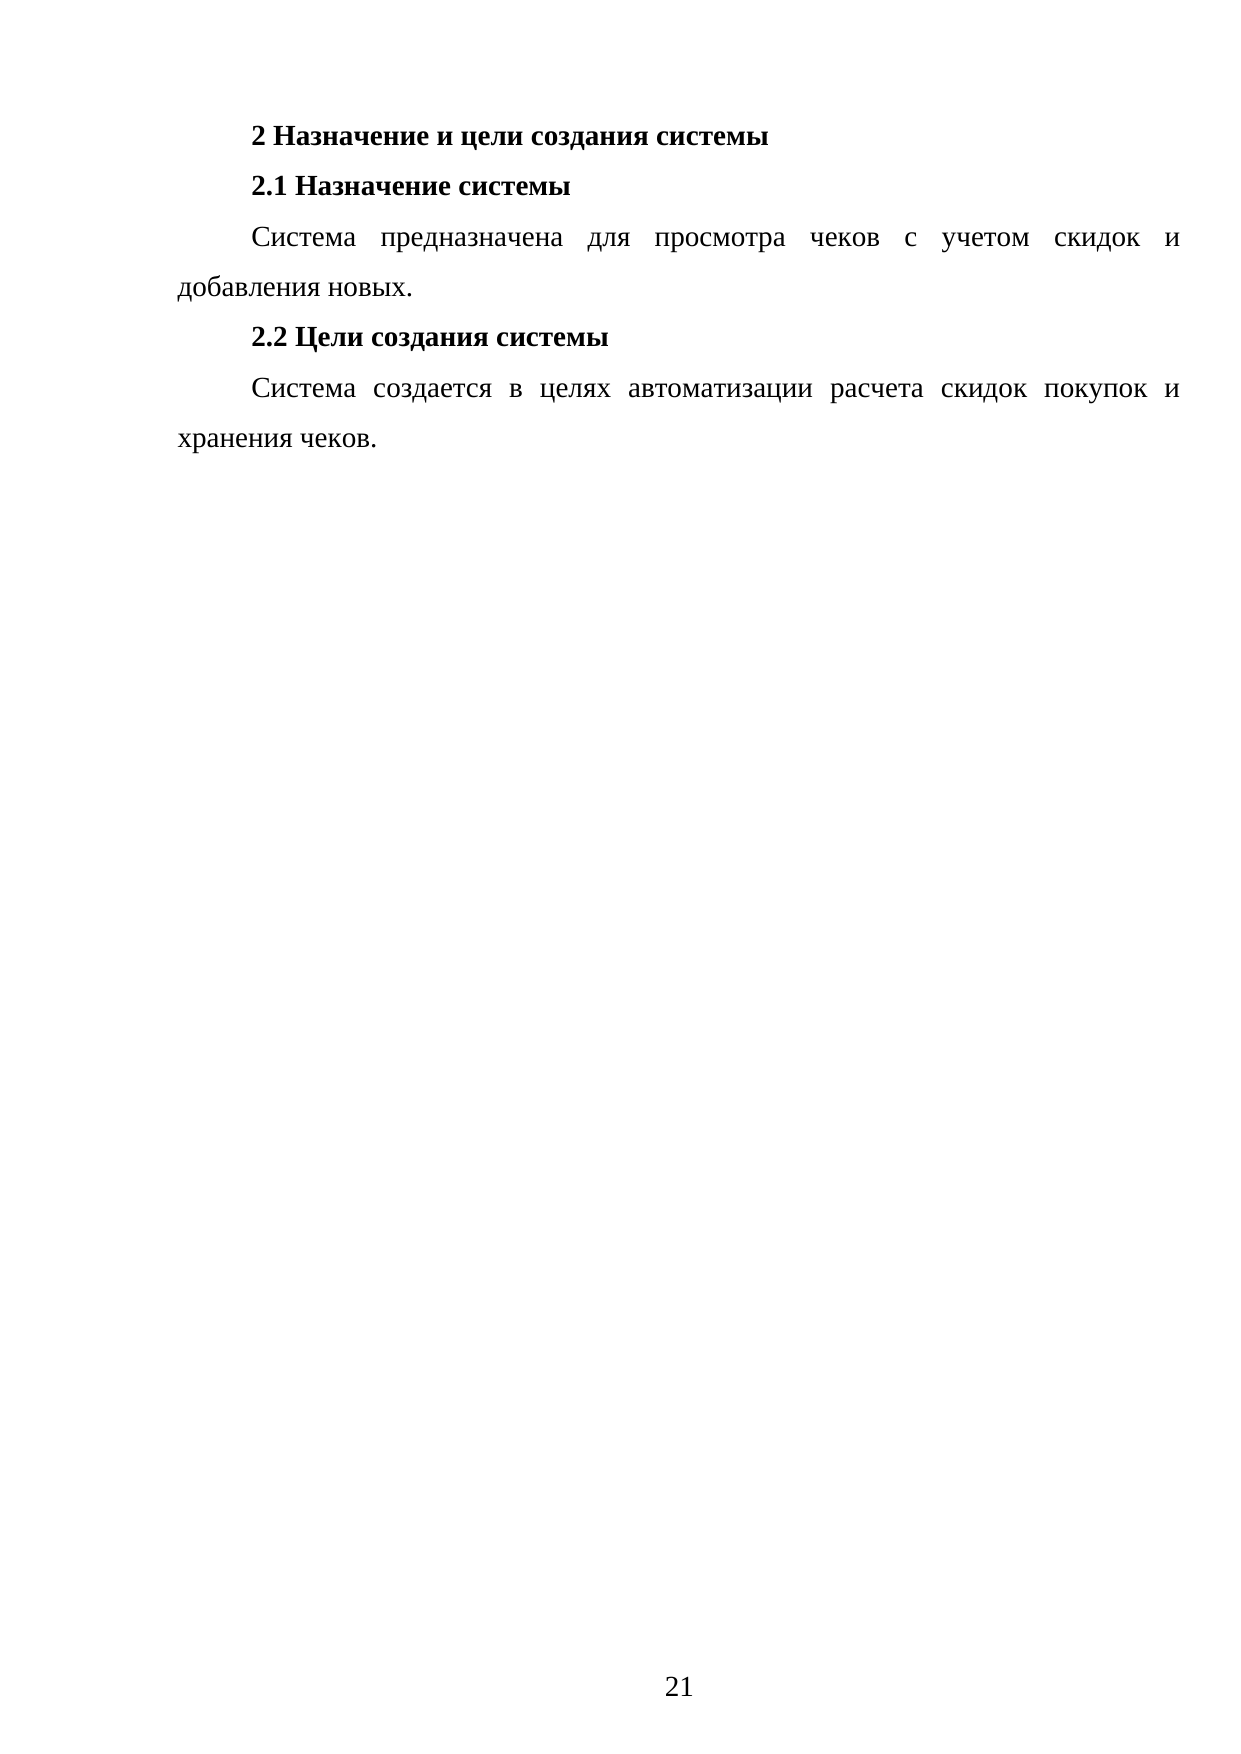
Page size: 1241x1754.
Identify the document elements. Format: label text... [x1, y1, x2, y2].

text 2.1 Назначение системы [177, 168, 1181, 202]
text Система предназначена для просмотра чеков с учетом скидок и добавления новых. [177, 219, 1181, 303]
text Система создается в целях автоматизации расчета скидок покупок и хранения чеков. [177, 370, 1181, 453]
text 2 Назначение и цели создания системы [177, 118, 1181, 152]
text 2.2 Цели создания системы [177, 319, 1181, 353]
